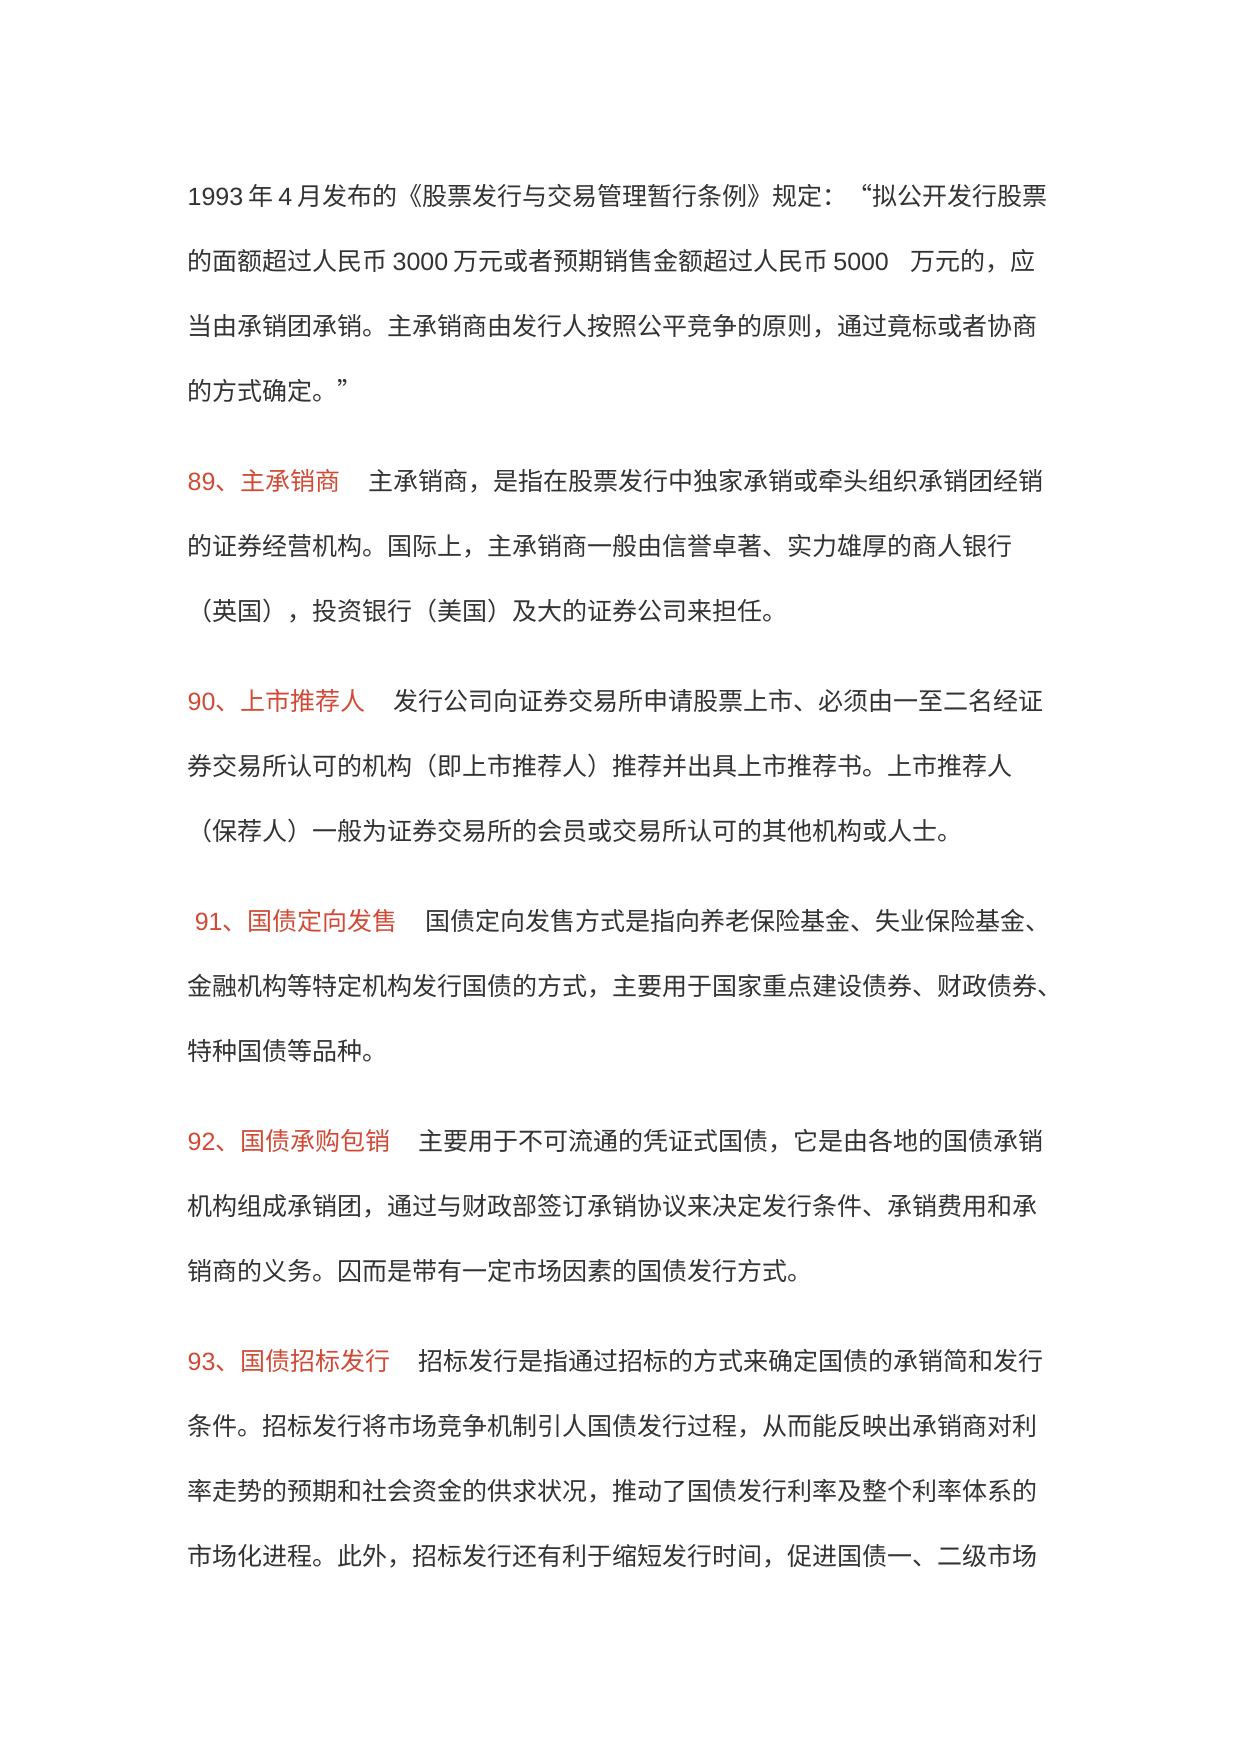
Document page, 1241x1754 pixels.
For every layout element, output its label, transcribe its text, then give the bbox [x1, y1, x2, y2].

text 89、主承销商 主承销商，是指在股票发行中独家承销或牵头组织承销团经销的证券经营机构。国际上，主承销商一般由信誉卓著、实力雄厚的商人银行（英国），投资银行（美国）及大的证券公司来担任。 [187, 447, 1053, 642]
text 92、国债承购包销 主要用于不可流通的凭证式国债，它是由各地的国债承销机构组成承销团，通过与财政部签订承销协议来决定发行条件、承销费用和承销商的义务。囚而是带有一定市场因素的国债发行方式。 [187, 1107, 1053, 1302]
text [187, 162, 1053, 422]
text 90、上市推荐人 发行公司向证券交易所申请股票上市、必须由一至二名经证券交易所认可的机构（即上市推荐人）推荐并出具上市推荐书。上市推荐人（保荐人）一般为证券交易所的会员或交易所认可的其他机构或人士。 [187, 667, 1053, 862]
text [187, 1327, 1053, 1587]
text 91、国债定向发售 国债定向发售方式是指向养老保险基金、失业保险基金、金融机构等特定机构发行国债的方式，主要用于国家重点建设债券、财政债券、特种国债等品种。 [187, 887, 1053, 1082]
